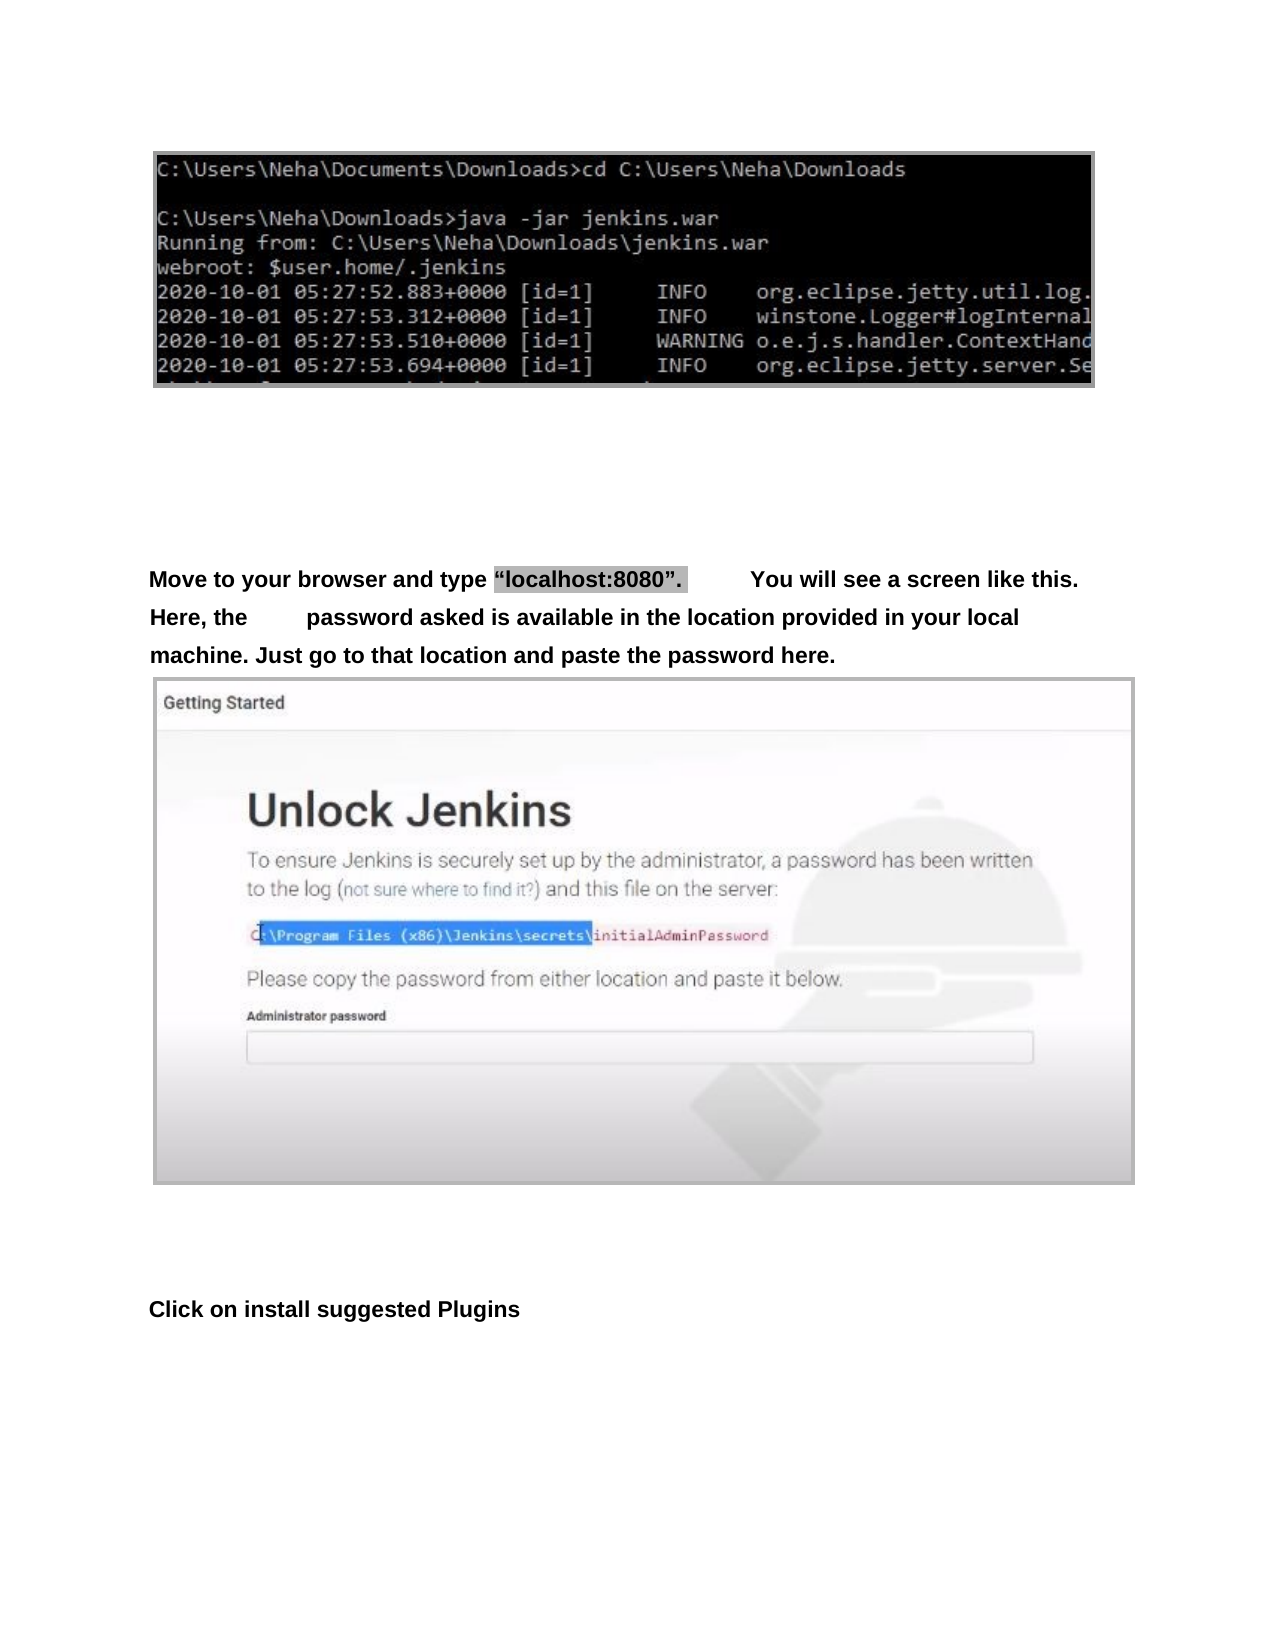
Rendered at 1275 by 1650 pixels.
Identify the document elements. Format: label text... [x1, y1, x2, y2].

picture [157, 155, 1091, 383]
picture [157, 681, 1131, 1181]
text Move to your browser and type “localhost:8080”. ​ You will see a screen like this. Here, the​ password asked is available in the location provided in your local machine. Just go to that location and paste the password here. [148, 566, 1124, 668]
text Click on install suggested Plugins [148, 1296, 1124, 1322]
